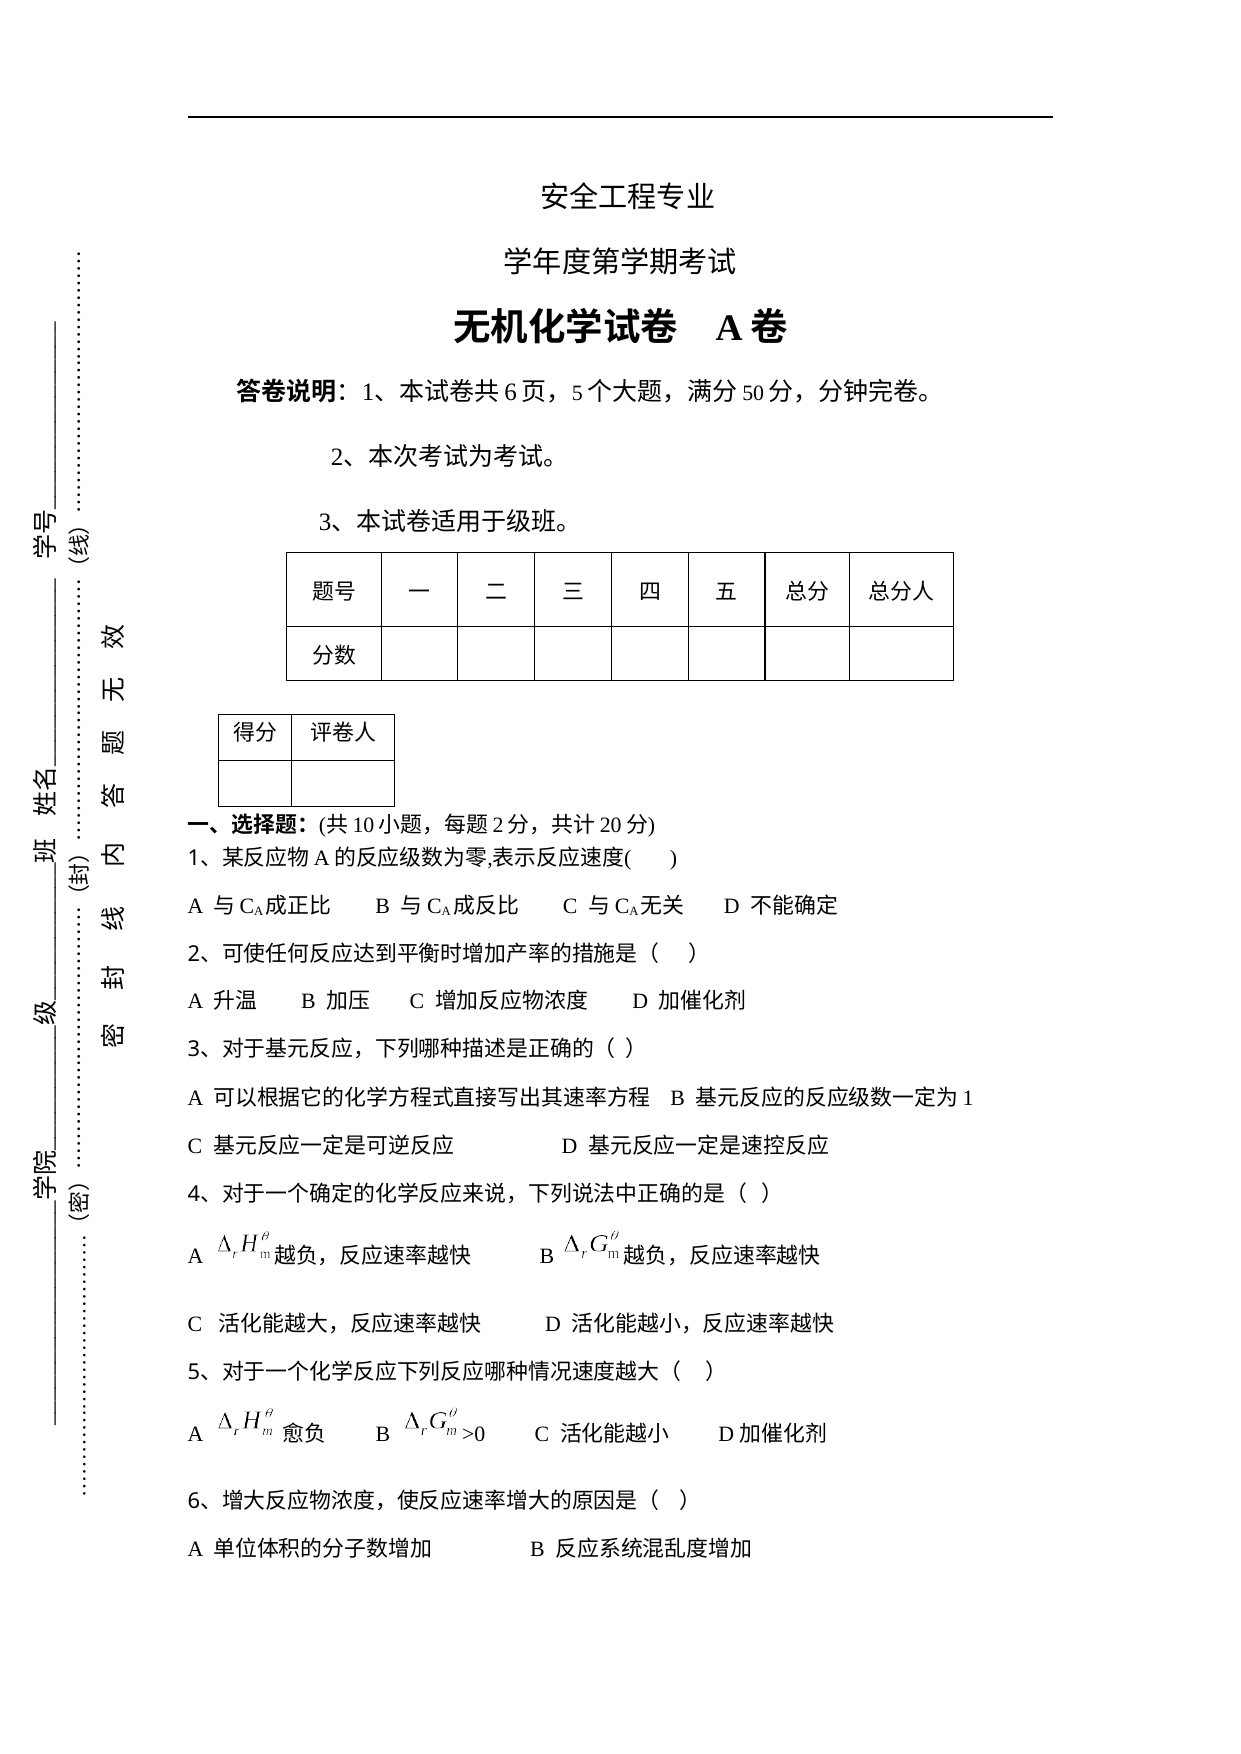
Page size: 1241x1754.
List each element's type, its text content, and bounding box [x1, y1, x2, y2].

table_header 得分 [219, 715, 291, 760]
table_cell [689, 627, 764, 680]
table_cell 分数 [287, 627, 381, 680]
table_cell [382, 627, 457, 680]
text A 升温 B 加压 C 增加反应物浓度 D 加催化剂 [187, 983, 1053, 1015]
text 3、本试卷适用于级班。 [187, 487, 1053, 552]
text A 越负，反应速率越快 B 越负，反应速率越快 [187, 1224, 1053, 1289]
table_header 二 [458, 553, 534, 626]
table_cell [766, 627, 849, 680]
text 无机化学试卷 A卷 [187, 292, 1053, 357]
table_cell [850, 627, 953, 680]
table_header 题号 [287, 553, 381, 626]
text A 与CA成正比 B 与CA成反比 C 与CA无关 D 不能确定 [187, 888, 1053, 920]
table_header 四 [612, 553, 688, 626]
text 一、选择题：(共10小题，每题2分，共计20分) [187, 807, 1053, 839]
table_header 三 [535, 553, 611, 626]
text 2、本次考试为考试。 [187, 422, 1053, 487]
table_cell [535, 627, 611, 680]
table_header 一 [382, 553, 457, 626]
table_cell [219, 761, 291, 806]
text A 单位体积的分子数增加 B 反应系统混乱度增加 [187, 1531, 1053, 1563]
text 6、增大反应物浓度，使反应速率增大的原因是（ ） [187, 1483, 1053, 1515]
table_header 总分 [766, 553, 849, 626]
text 3、对于基元反应，下列哪种描述是正确的（ ） [187, 1031, 1053, 1063]
text 答卷说明：1、本试卷共6页，5个大题，满分50分，分钟完卷。 [187, 357, 1053, 422]
table_cell [458, 627, 534, 680]
table_cell [292, 761, 394, 806]
text 4、对于一个确定的化学反应来说，下列说法中正确的是（ ） [187, 1176, 1053, 1208]
text 2、可使任何反应达到平衡时增加产率的措施是（ ） [187, 936, 1053, 968]
table_header 五 [689, 553, 764, 626]
text 1、某反应物A的反应级数为零,表示反应速度( ) [187, 839, 1053, 872]
table_header 评卷人 [292, 715, 394, 760]
text 5、对于一个化学反应下列反应哪种情况速度越大（ ） [187, 1353, 1053, 1386]
text C 基元反应一定是可逆反应 D 基元反应一定是速控反应 [187, 1128, 1053, 1160]
table_cell [612, 627, 688, 680]
table_header 总分人 [850, 553, 953, 626]
text C 活化能越大，反应速率越快 D 活化能越小，反应速率越快 [187, 1305, 1053, 1338]
text 安全工程专业 [187, 162, 1053, 227]
text 学年度第学期考试 [187, 227, 1053, 292]
text A 愈负 B >0 C 活化能越小 D 加催化剂 [187, 1402, 1053, 1467]
text A 可以根据它的化学方程式直接写出其速率方程 B 基元反应的反应级数一定为1 [187, 1079, 1053, 1112]
